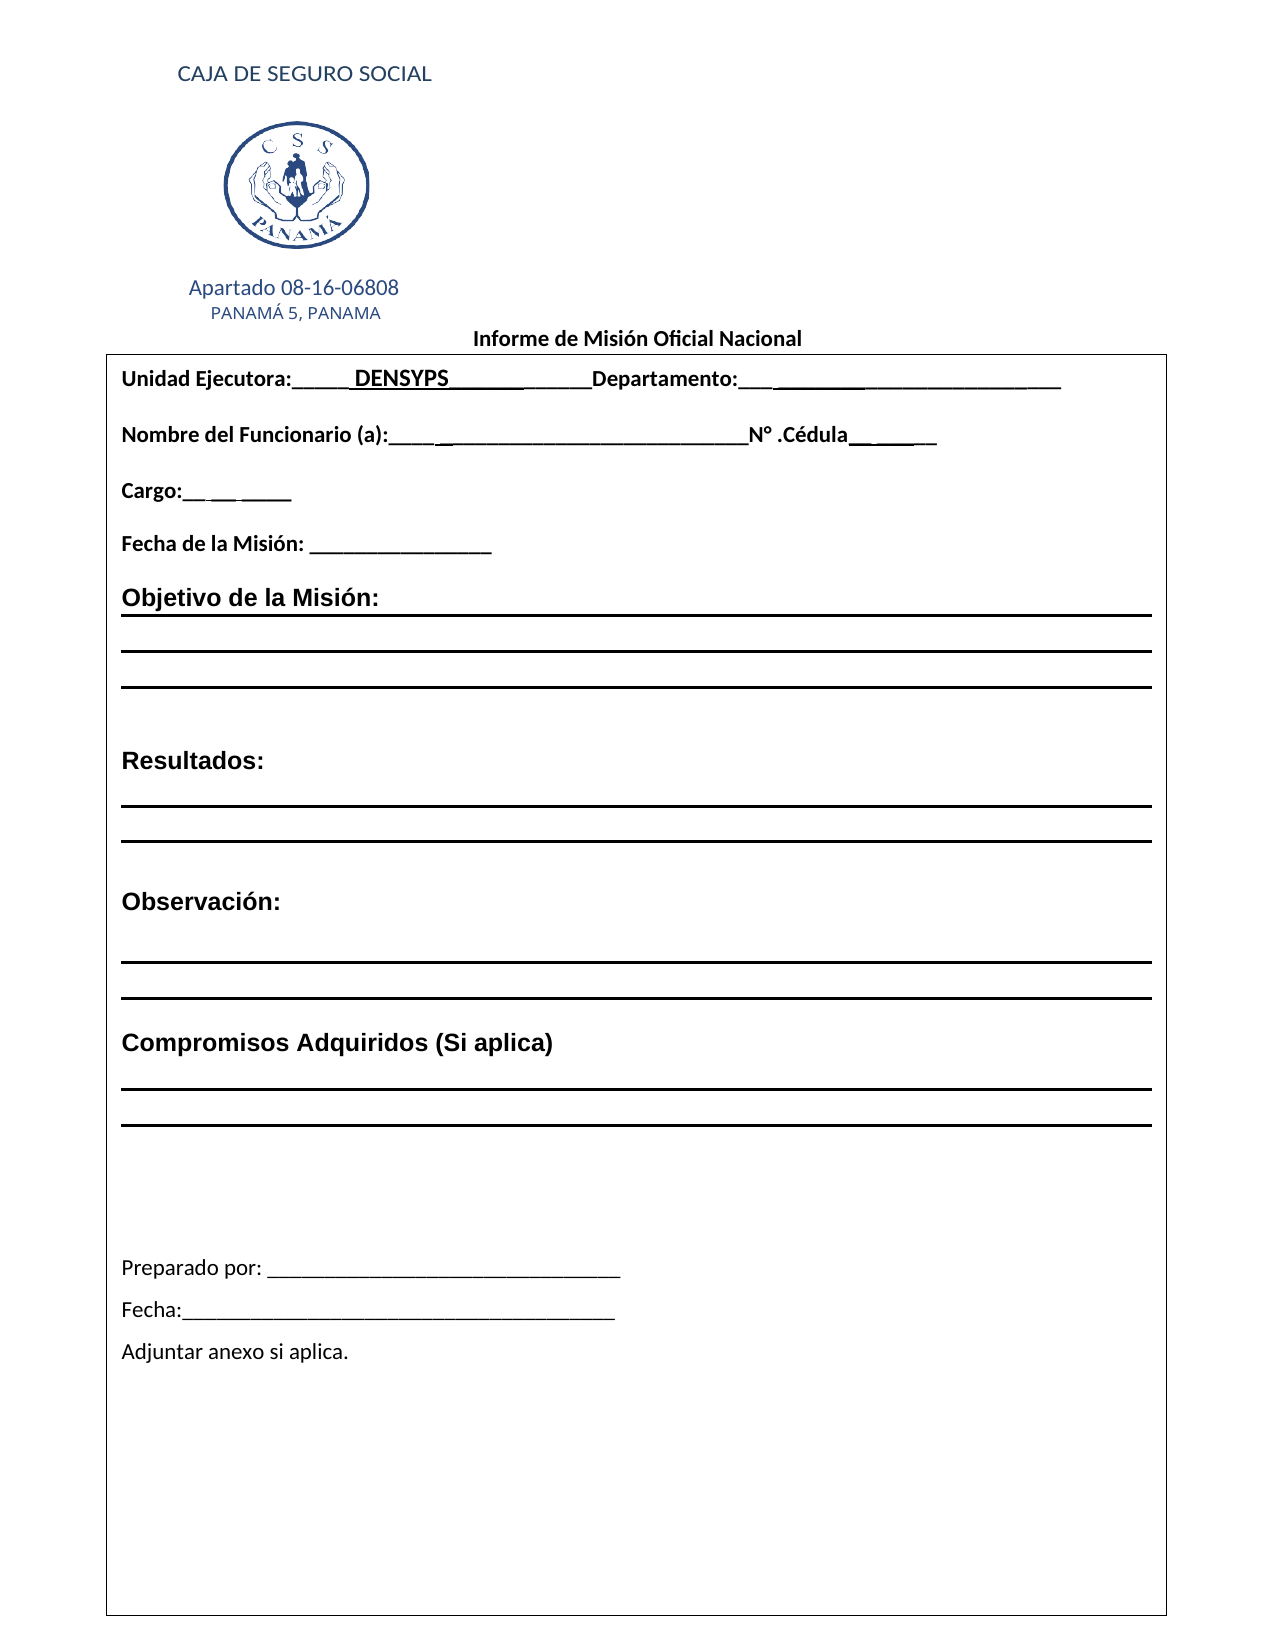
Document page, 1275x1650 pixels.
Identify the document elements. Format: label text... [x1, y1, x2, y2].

text CAJA DE SEGURO SOCIAL [177, 59, 1098, 87]
text Apartado 08-16-06808 [177, 112, 1098, 301]
picture [223, 121, 370, 249]
text PANAMÁ 5, PANAMA [183, 301, 1068, 324]
text Informe de Misión Oficial Nacional [177, 324, 1098, 352]
